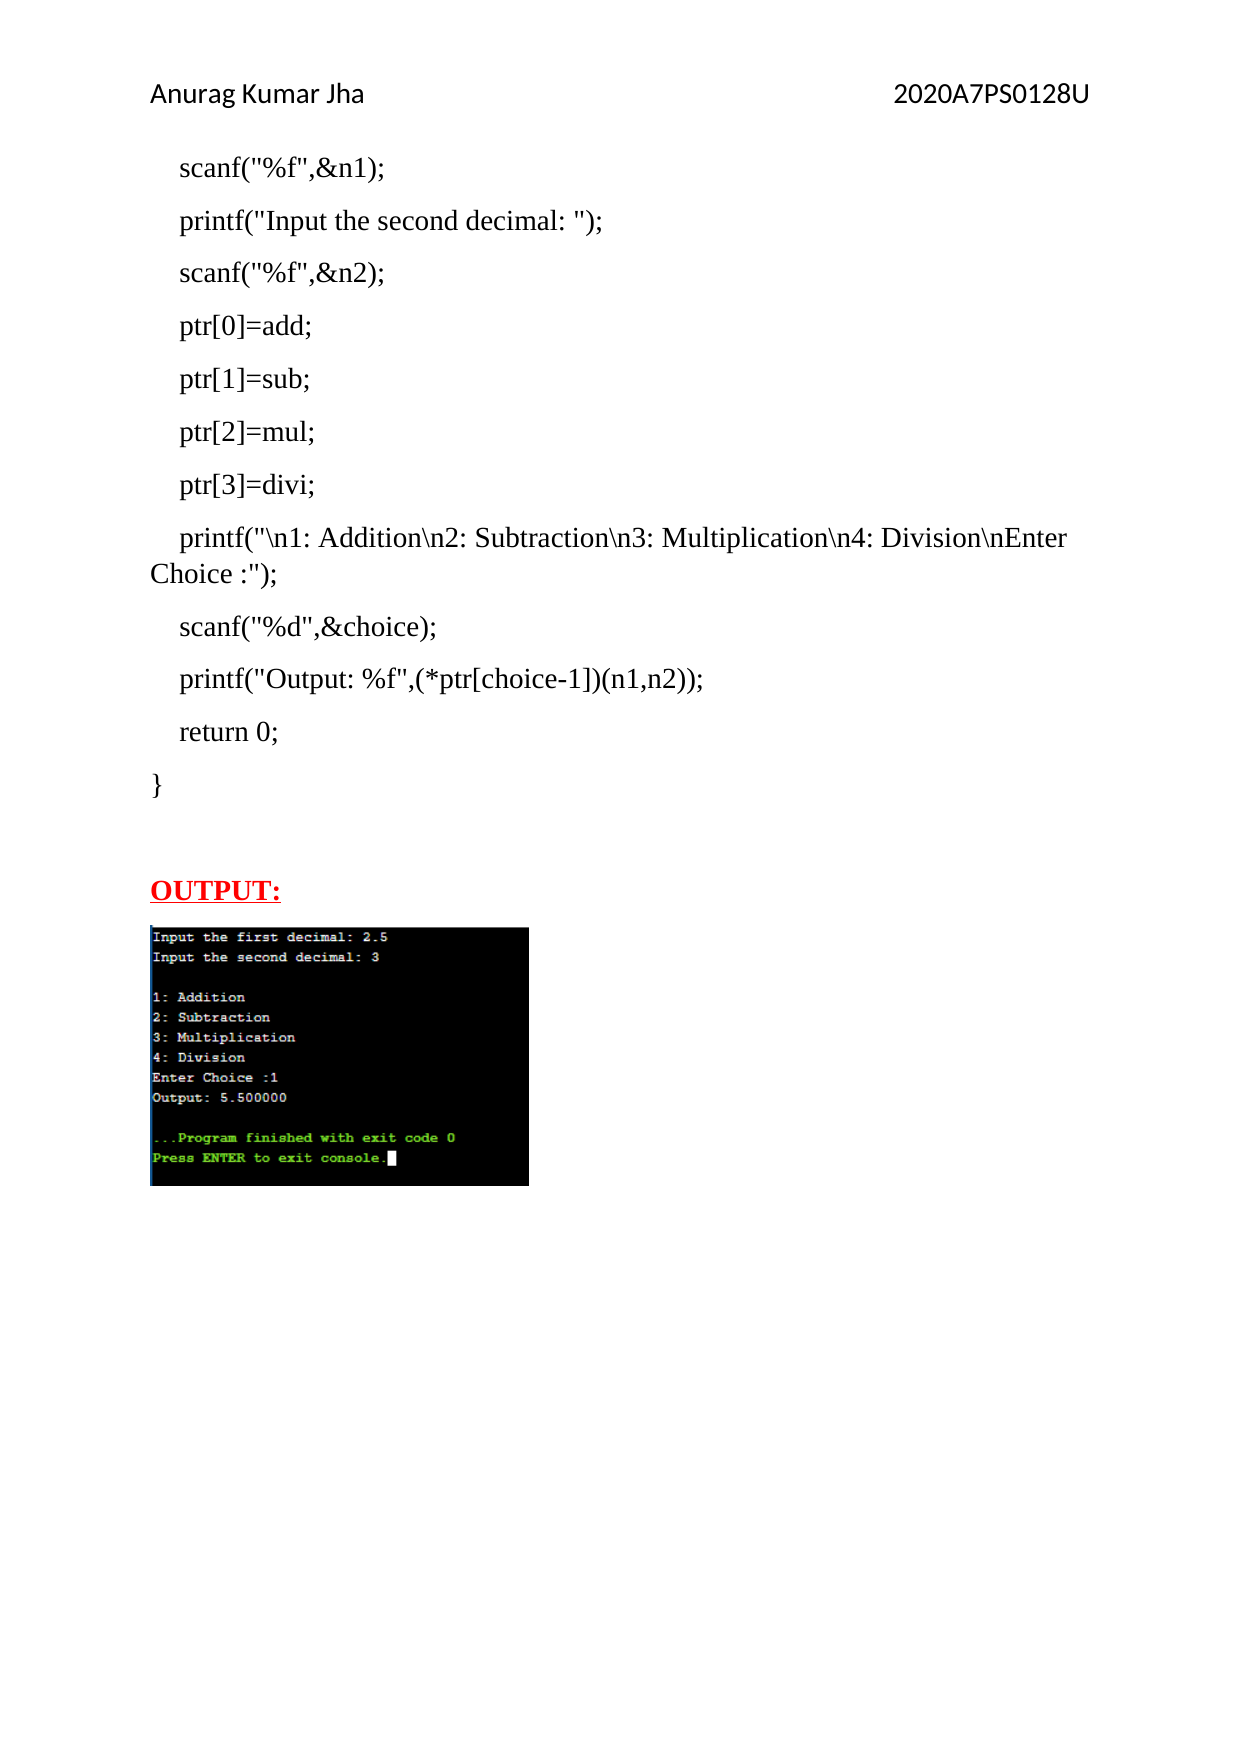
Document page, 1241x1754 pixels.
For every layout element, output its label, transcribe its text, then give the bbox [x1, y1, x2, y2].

text OUTPUT: [150, 873, 1090, 906]
text printf("\n1: Addition\n2: Subtraction\n3: Multiplication\n4: Division\nEnter Choice :"); [150, 520, 1090, 589]
text scanf("%f",&n2); [150, 256, 1090, 289]
text return 0; [150, 714, 1090, 748]
text scanf("%f",&n1); [150, 150, 1090, 183]
text ptr[2]=mul; [150, 414, 1090, 448]
text printf("Output: %f",(*ptr[choice-1])(n1,n2)); [150, 661, 1090, 695]
text ptr[1]=sub; [150, 361, 1090, 395]
text ptr[3]=divi; [150, 467, 1090, 500]
text scanf("%d",&choice); [150, 609, 1090, 642]
picture [150, 925, 529, 1186]
text ptr[0]=add; [150, 308, 1090, 342]
text } [150, 767, 1090, 801]
text printf("Input the second decimal: "); [150, 203, 1090, 236]
